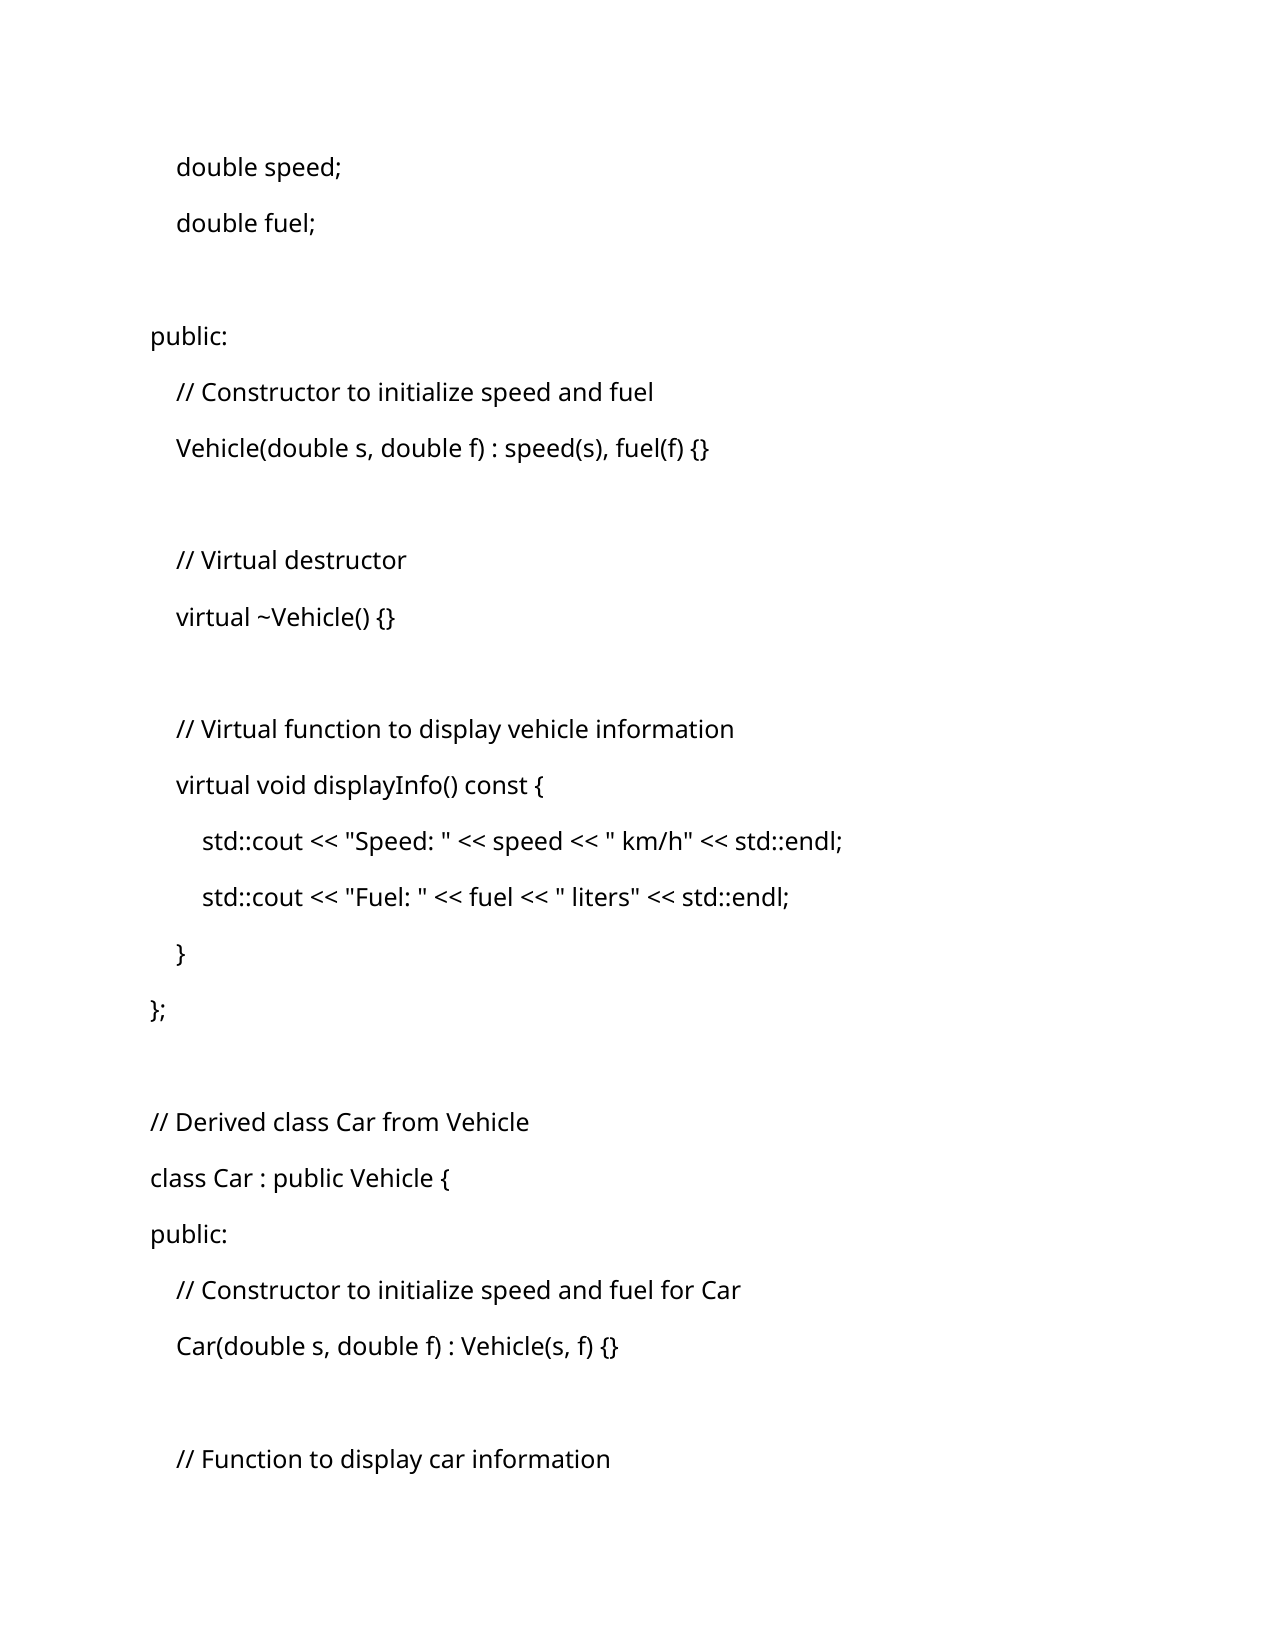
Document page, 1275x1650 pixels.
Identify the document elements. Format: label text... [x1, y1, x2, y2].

text // Constructor to initialize speed and fuel [150, 374, 1125, 409]
text public: [150, 318, 1125, 352]
text virtual void displayInfo() const { [150, 768, 1125, 802]
text double speed; [150, 150, 1125, 184]
text Car(double s, double f) : Vehicle(s, f) {} [150, 1329, 1125, 1363]
text double fuel; [150, 206, 1125, 240]
text // Function to display car information [150, 1441, 1125, 1475]
text } [150, 936, 1125, 970]
text Vehicle(double s, double f) : speed(s), fuel(f) {} [150, 431, 1125, 465]
text // Derived class Car from Vehicle [150, 1104, 1125, 1138]
text class Car : public Vehicle { [150, 1161, 1125, 1195]
text public: [150, 1217, 1125, 1251]
text std::cout << "Fuel: " << fuel << " liters" << std::endl; [150, 880, 1125, 914]
text std::cout << "Speed: " << speed << " km/h" << std::endl; [150, 824, 1125, 858]
text }; [150, 992, 1125, 1026]
text // Virtual function to display vehicle information [150, 711, 1125, 746]
text // Constructor to initialize speed and fuel for Car [150, 1273, 1125, 1307]
text virtual ~Vehicle() {} [150, 599, 1125, 633]
text // Virtual destructor [150, 543, 1125, 577]
